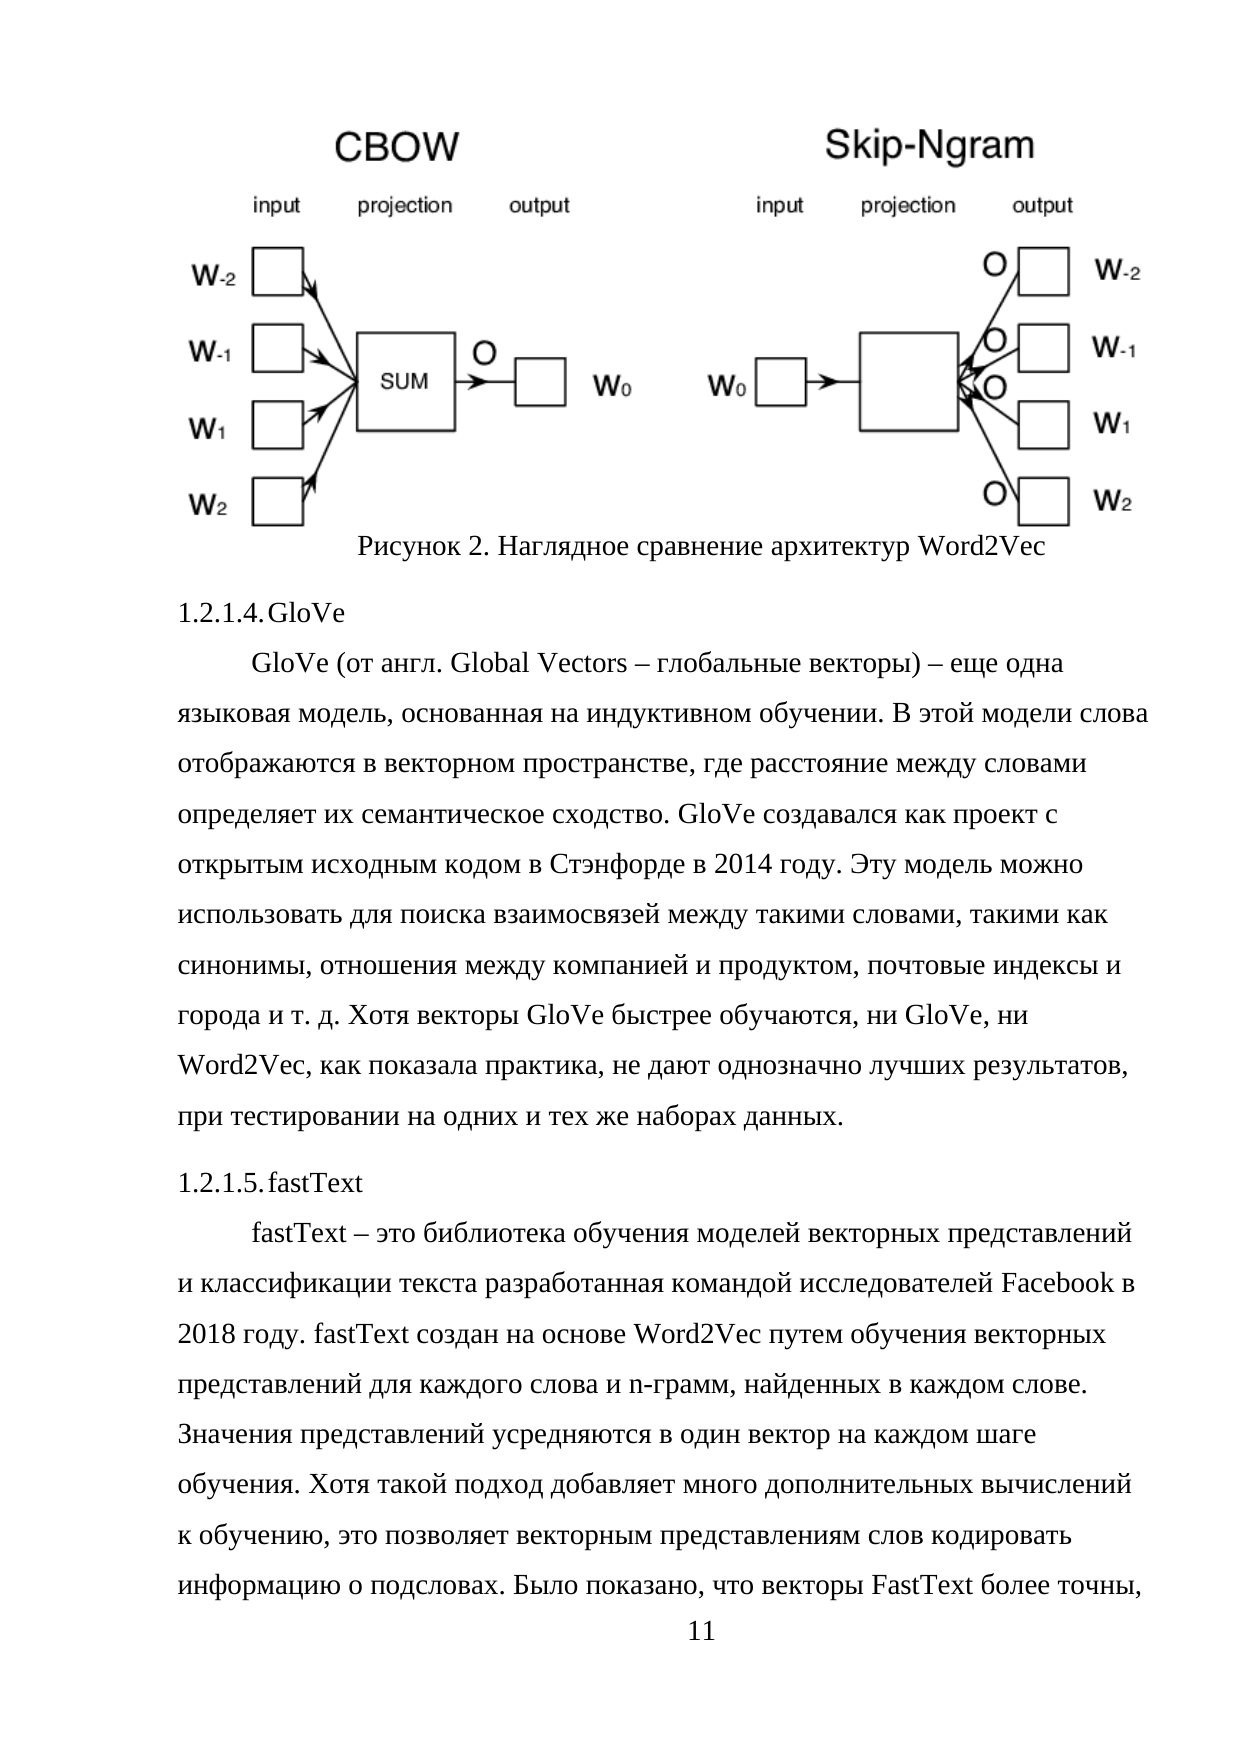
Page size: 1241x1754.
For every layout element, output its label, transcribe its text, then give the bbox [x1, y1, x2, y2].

subtitle GloVe [177, 595, 1152, 628]
text GloVe (от англ. Global Vectors – глобальные векторы) – еще одна языковая модель, основанная на индуктивном обучении. В этой модели слова отображаются в векторном пространстве, где расстояние между словами определяет их семантическое сходство. GloVe создавался как проект с открытым исходным кодом в Стэнфорде в 2014 году. Эту модель можно использовать для поиска взаимосвязей между такими словами, такими как синонимы, отношения между компанией и продуктом, почтовые индексы и города и т. д. Хотя векторы GloVe быстрее обучаются, ни GloVe, ни Word2Vec, как показала практика, не дают однозначно лучших результатов, при тестировании на одних и тех же наборах данных. [177, 645, 1152, 1131]
picture [177, 118, 1152, 528]
subtitle fastText [177, 1165, 1152, 1198]
